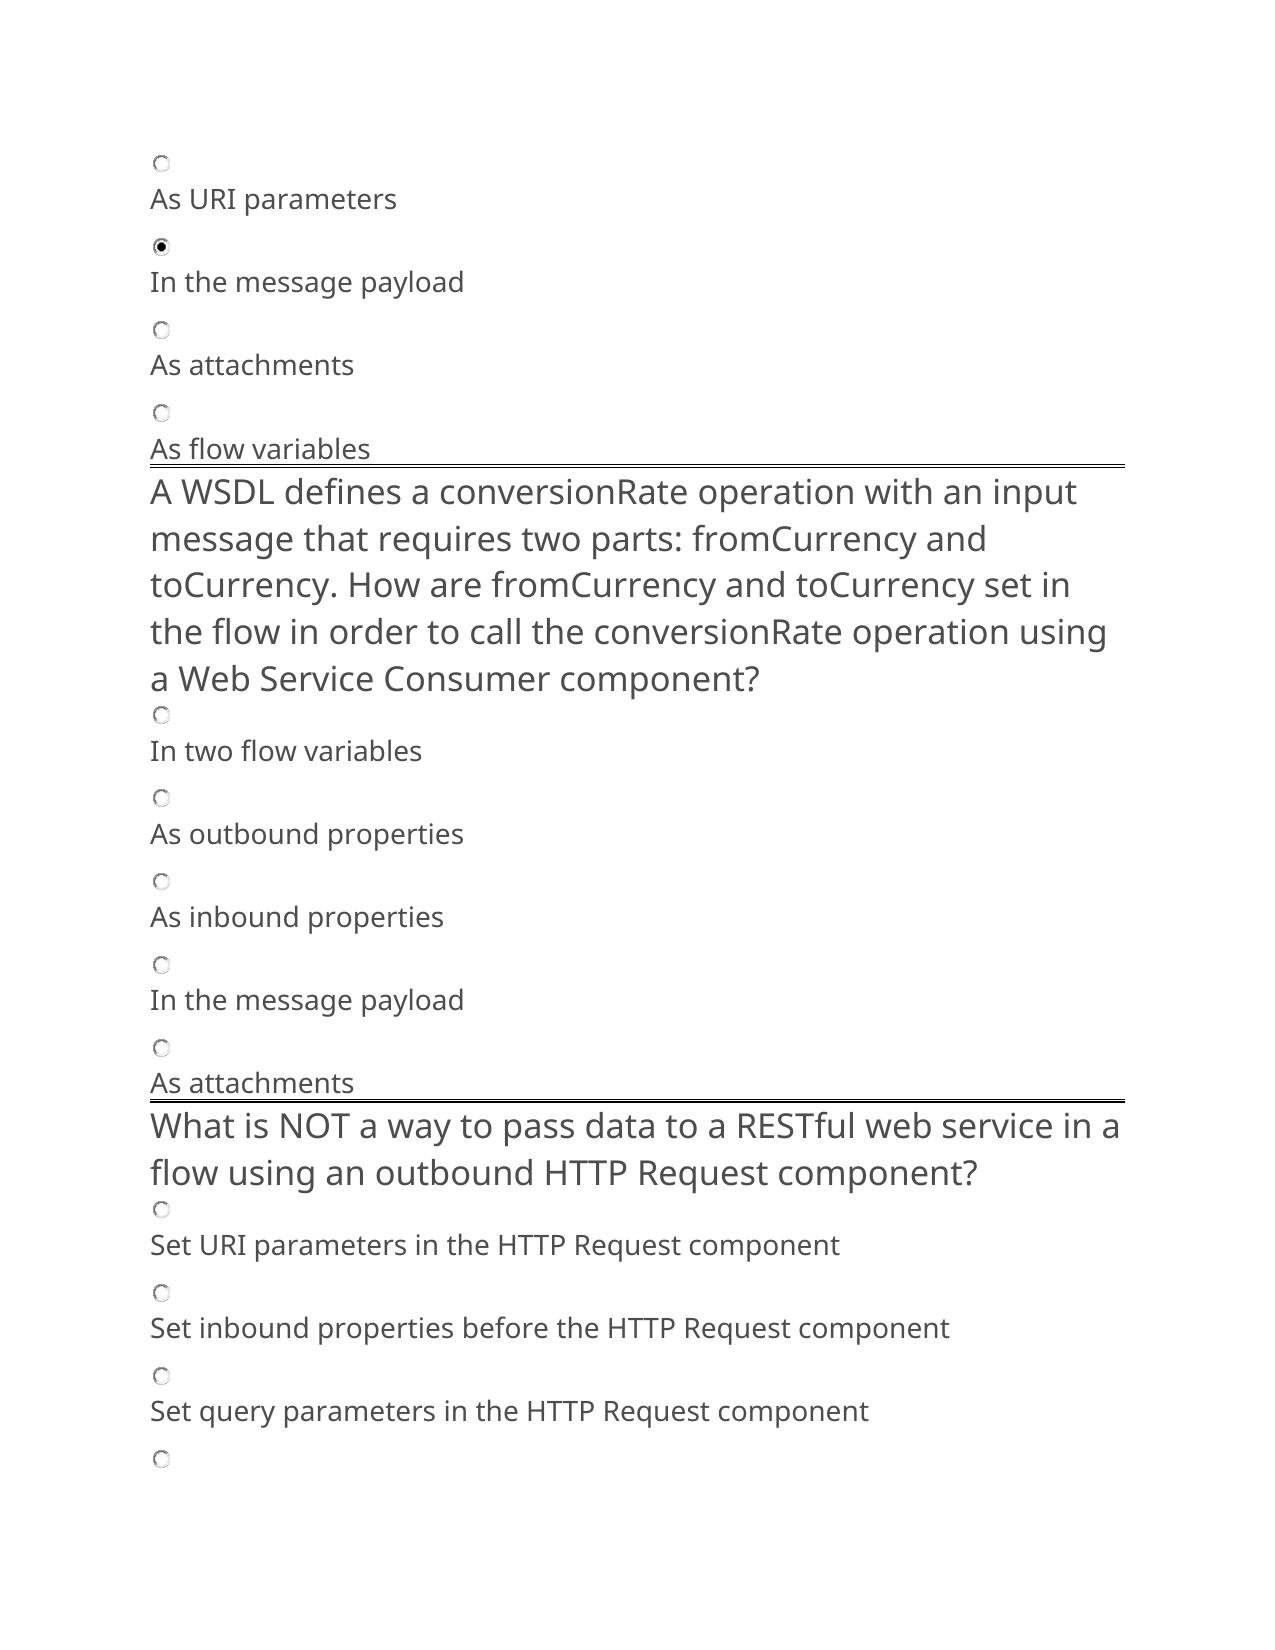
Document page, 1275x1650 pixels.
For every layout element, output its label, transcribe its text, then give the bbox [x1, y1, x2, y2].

text In two flow variables [150, 731, 1125, 769]
text Set inbound properties before the HTTP Request component [150, 1308, 1125, 1347]
text As URI parameters [150, 179, 1125, 218]
text In the message payload [150, 981, 1125, 1019]
text As outbound properties [150, 814, 1125, 852]
text As inbound properties [150, 897, 1125, 936]
text As attachments [150, 1064, 1125, 1099]
text In the message payload [150, 262, 1125, 301]
text As flow variables [150, 429, 1125, 464]
text As attachments [150, 346, 1125, 384]
text Set URI parameters in the HTTP Request component [150, 1225, 1125, 1263]
text Set query parameters in the HTTP Request component [150, 1392, 1125, 1430]
text A WSDL defines a conversionRate operation with an input message that requires two parts: fromCurrency and toCurrency. How are fromCurrency and toCurrency set in the flow in order to call the conversionRate operation using a Web Service Consumer component? [150, 468, 1125, 702]
text What is NOT a way to pass data to a RESTful web service in a flow using an outbound HTTP Request component? [150, 1103, 1125, 1196]
